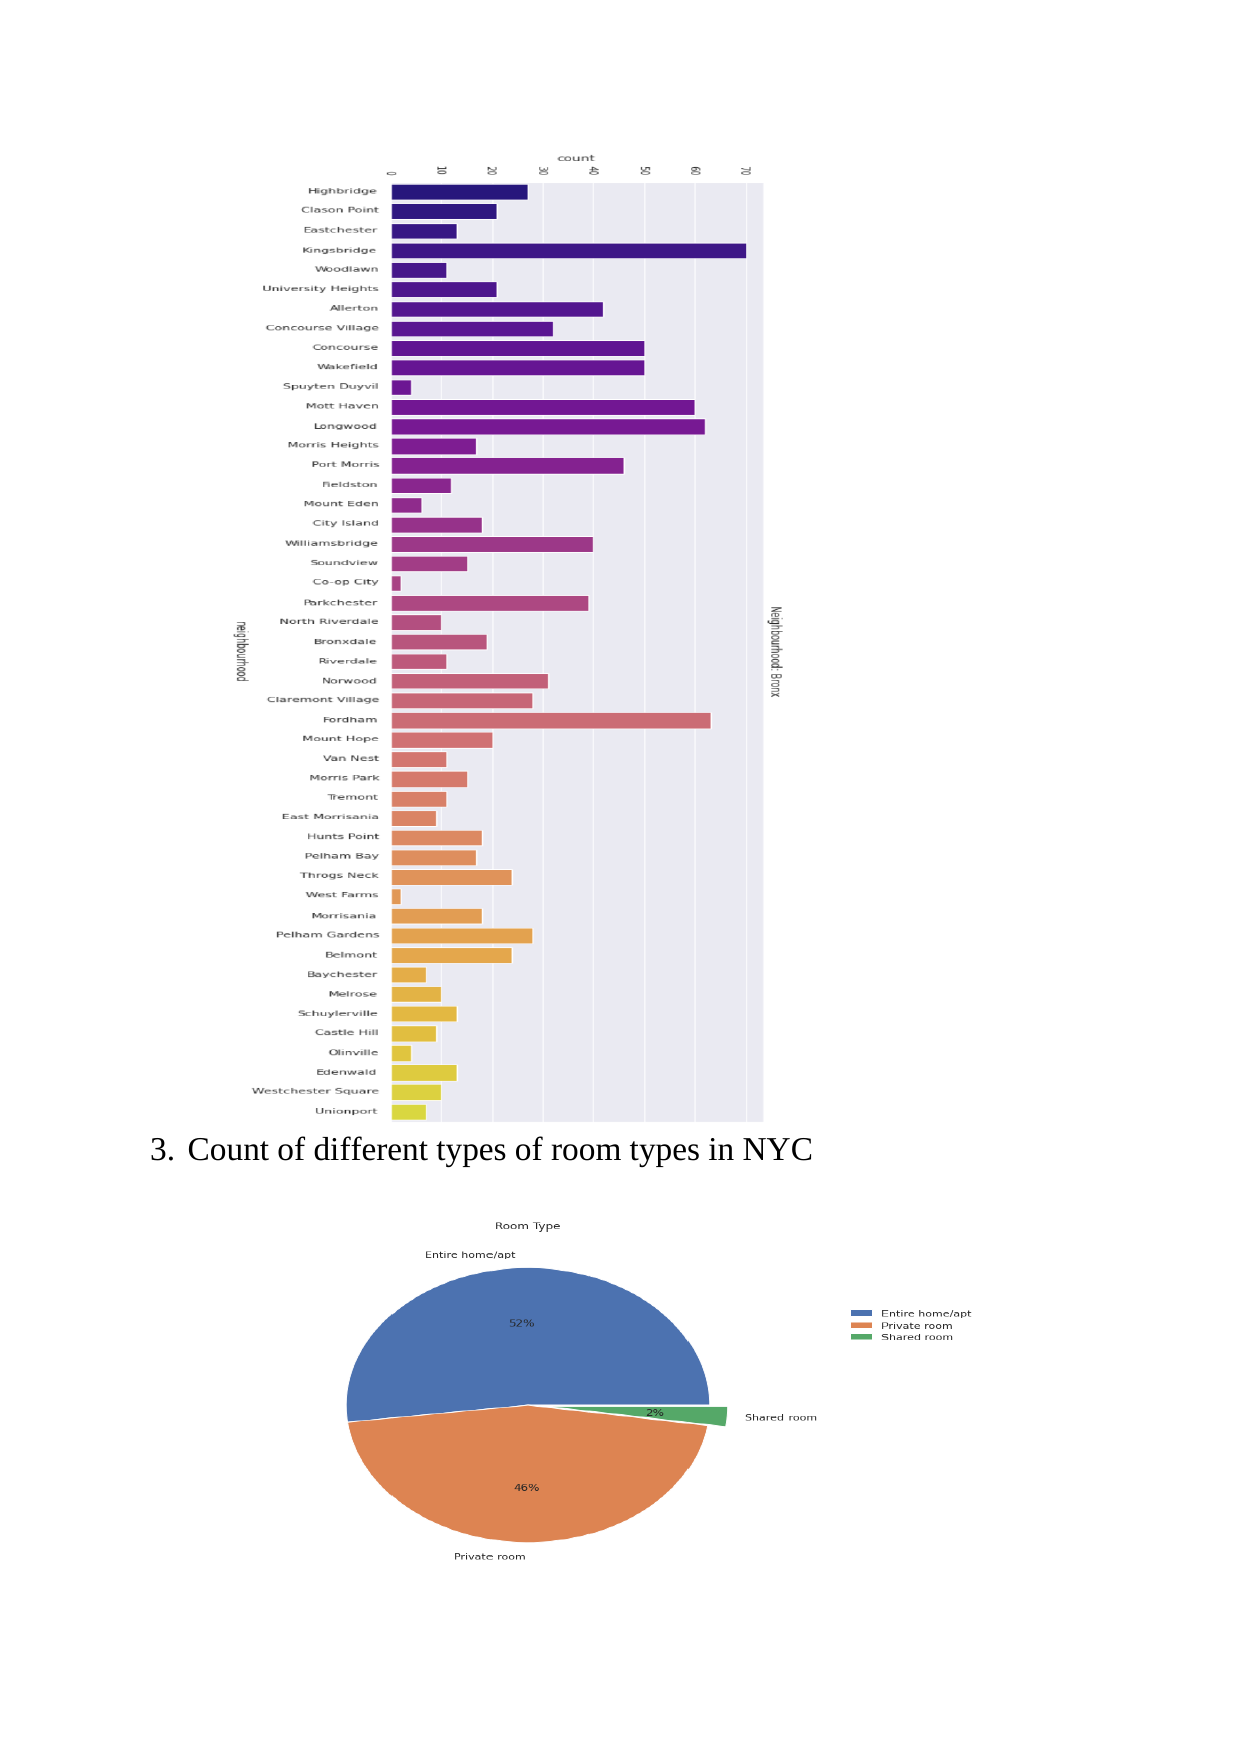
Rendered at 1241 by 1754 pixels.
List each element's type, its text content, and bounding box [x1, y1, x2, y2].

list Count of different types of room types in NYC [150, 1129, 1090, 1167]
picture [226, 151, 790, 1125]
picture [294, 1217, 984, 1582]
